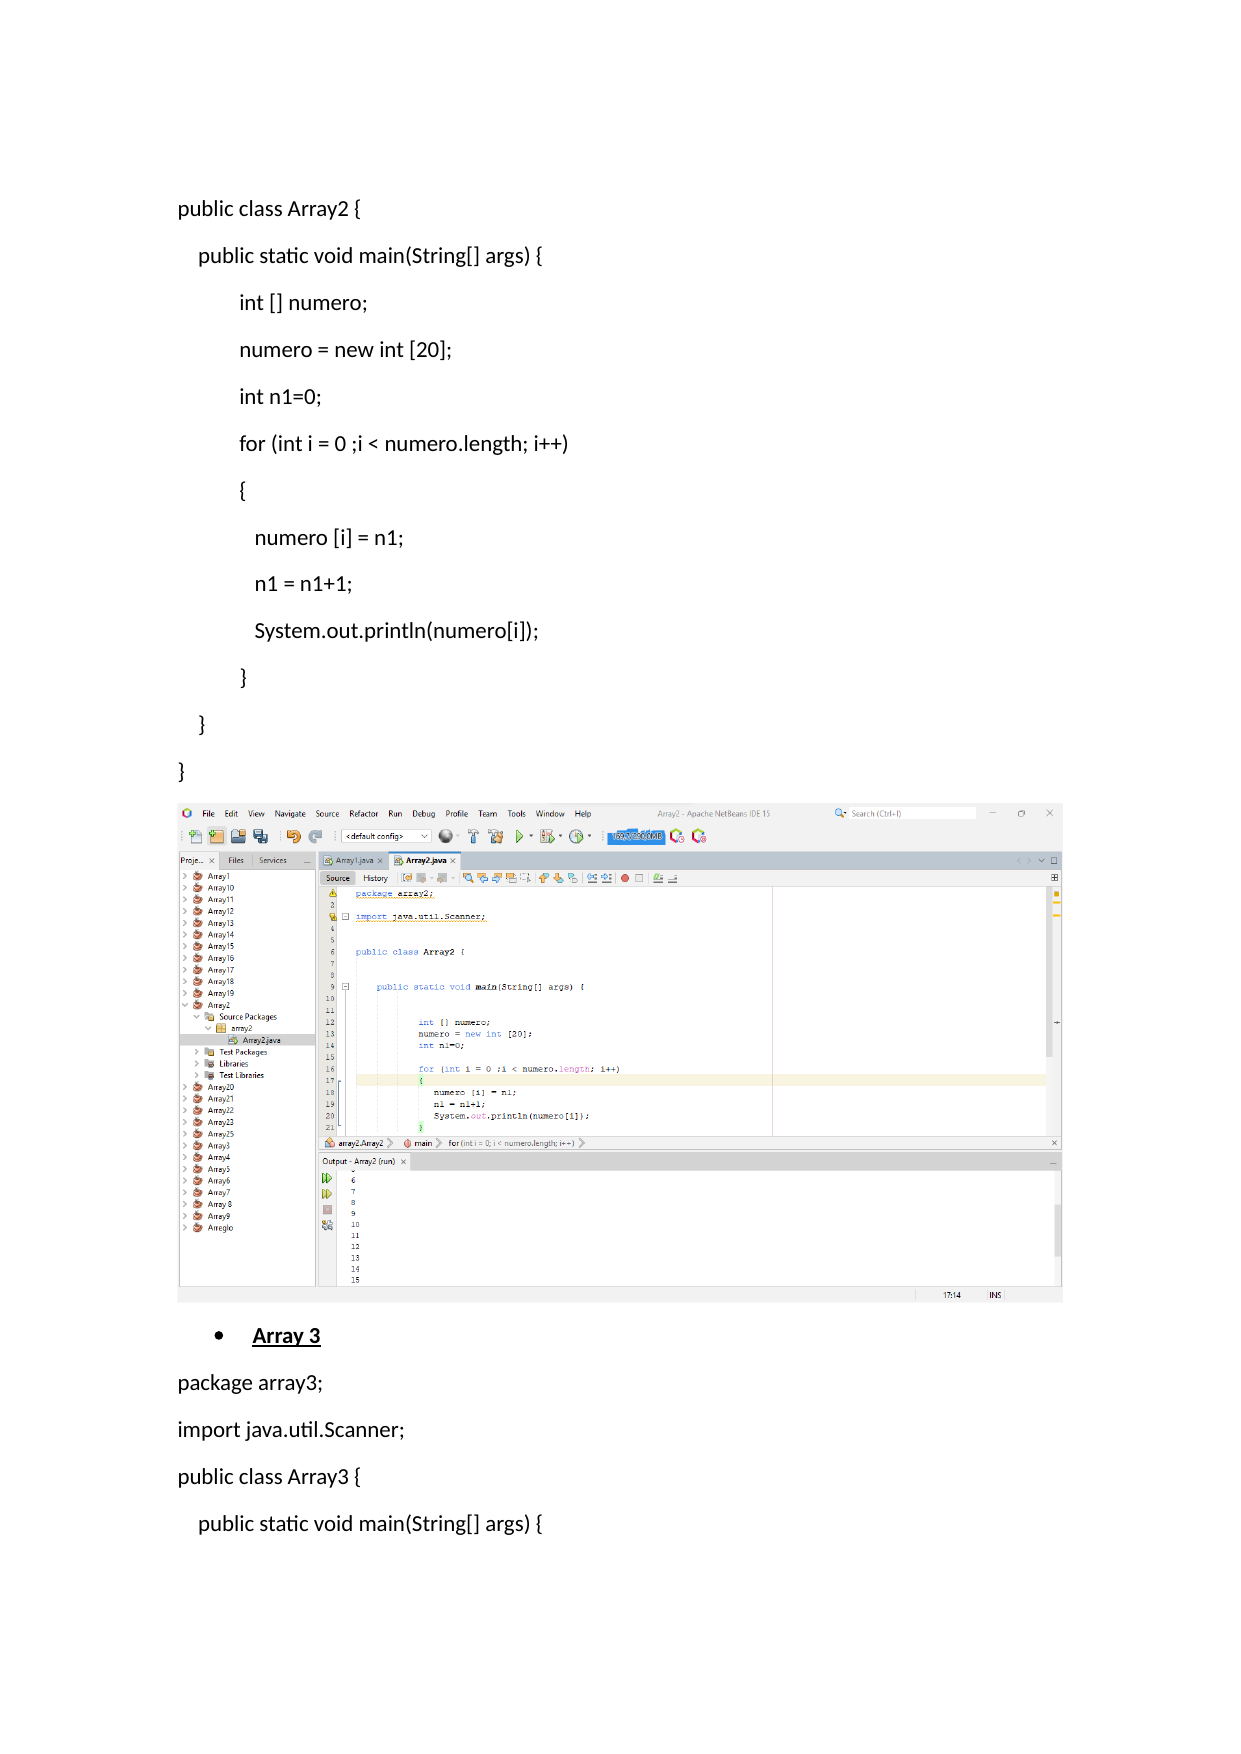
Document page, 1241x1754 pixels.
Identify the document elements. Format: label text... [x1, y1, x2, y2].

text numero [i] = n1; [177, 523, 1063, 551]
text package array3; [177, 1368, 1063, 1396]
text public static void main(String[] args) { [177, 241, 1063, 269]
text public class Array3 { [177, 1462, 1063, 1490]
text } [177, 663, 1063, 691]
picture [177, 803, 1063, 1303]
text } [177, 757, 1063, 785]
text { [177, 476, 1063, 504]
text int [] numero; [177, 288, 1063, 316]
list Array 3 [215, 1321, 1063, 1349]
text public class Array2 { [177, 194, 1063, 222]
text numero = new int [20]; [177, 335, 1063, 363]
text public static void main(String[] args) { [177, 1509, 1063, 1537]
text n1 = n1+1; [177, 569, 1063, 597]
text import java.util.Scanner; [177, 1415, 1063, 1443]
text for (int i = 0 ;i < numero.length; i++) [177, 429, 1063, 457]
text } [177, 710, 1063, 738]
text int n1=0; [177, 382, 1063, 410]
text System.out.println(numero[i]); [177, 616, 1063, 644]
